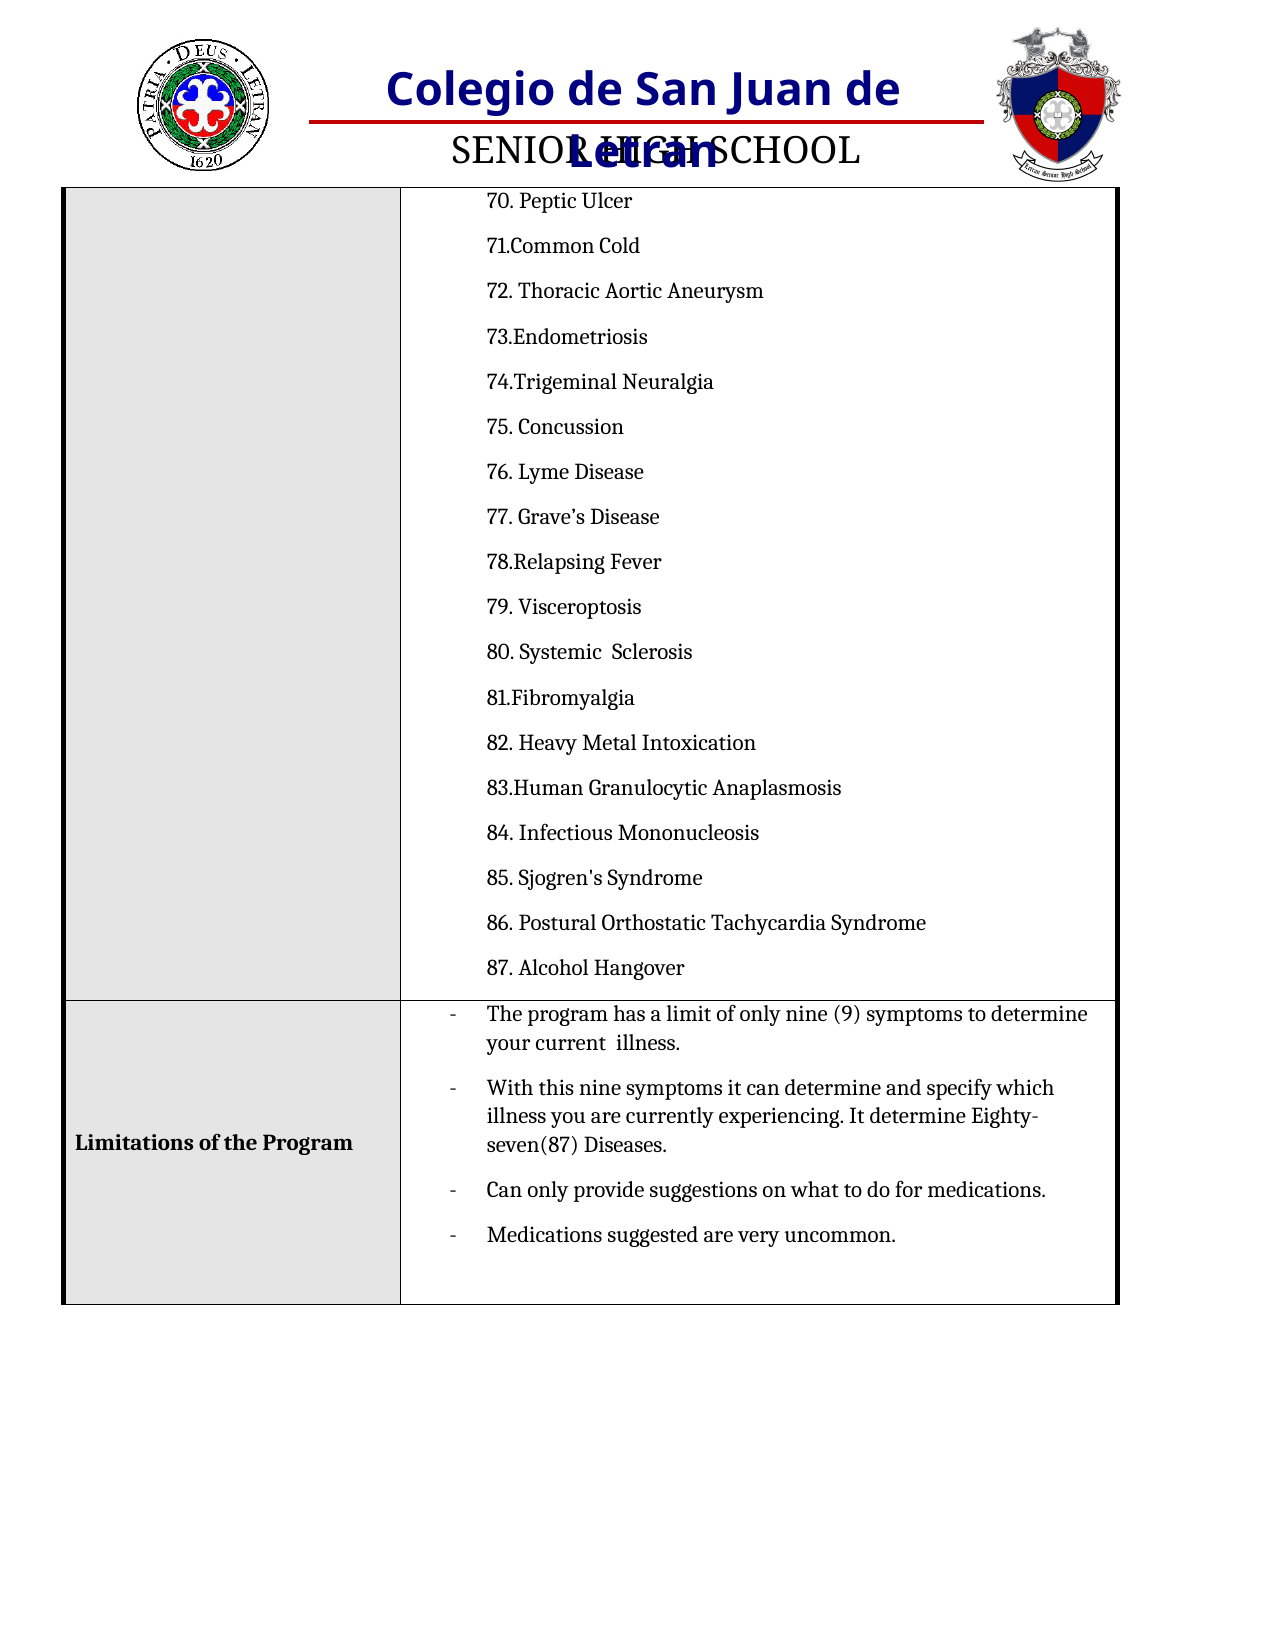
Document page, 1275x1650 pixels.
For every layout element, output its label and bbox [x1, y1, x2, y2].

picture [137, 39, 269, 171]
picture [982, 25, 1135, 182]
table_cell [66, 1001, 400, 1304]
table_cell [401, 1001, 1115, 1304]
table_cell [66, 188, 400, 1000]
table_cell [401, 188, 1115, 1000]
